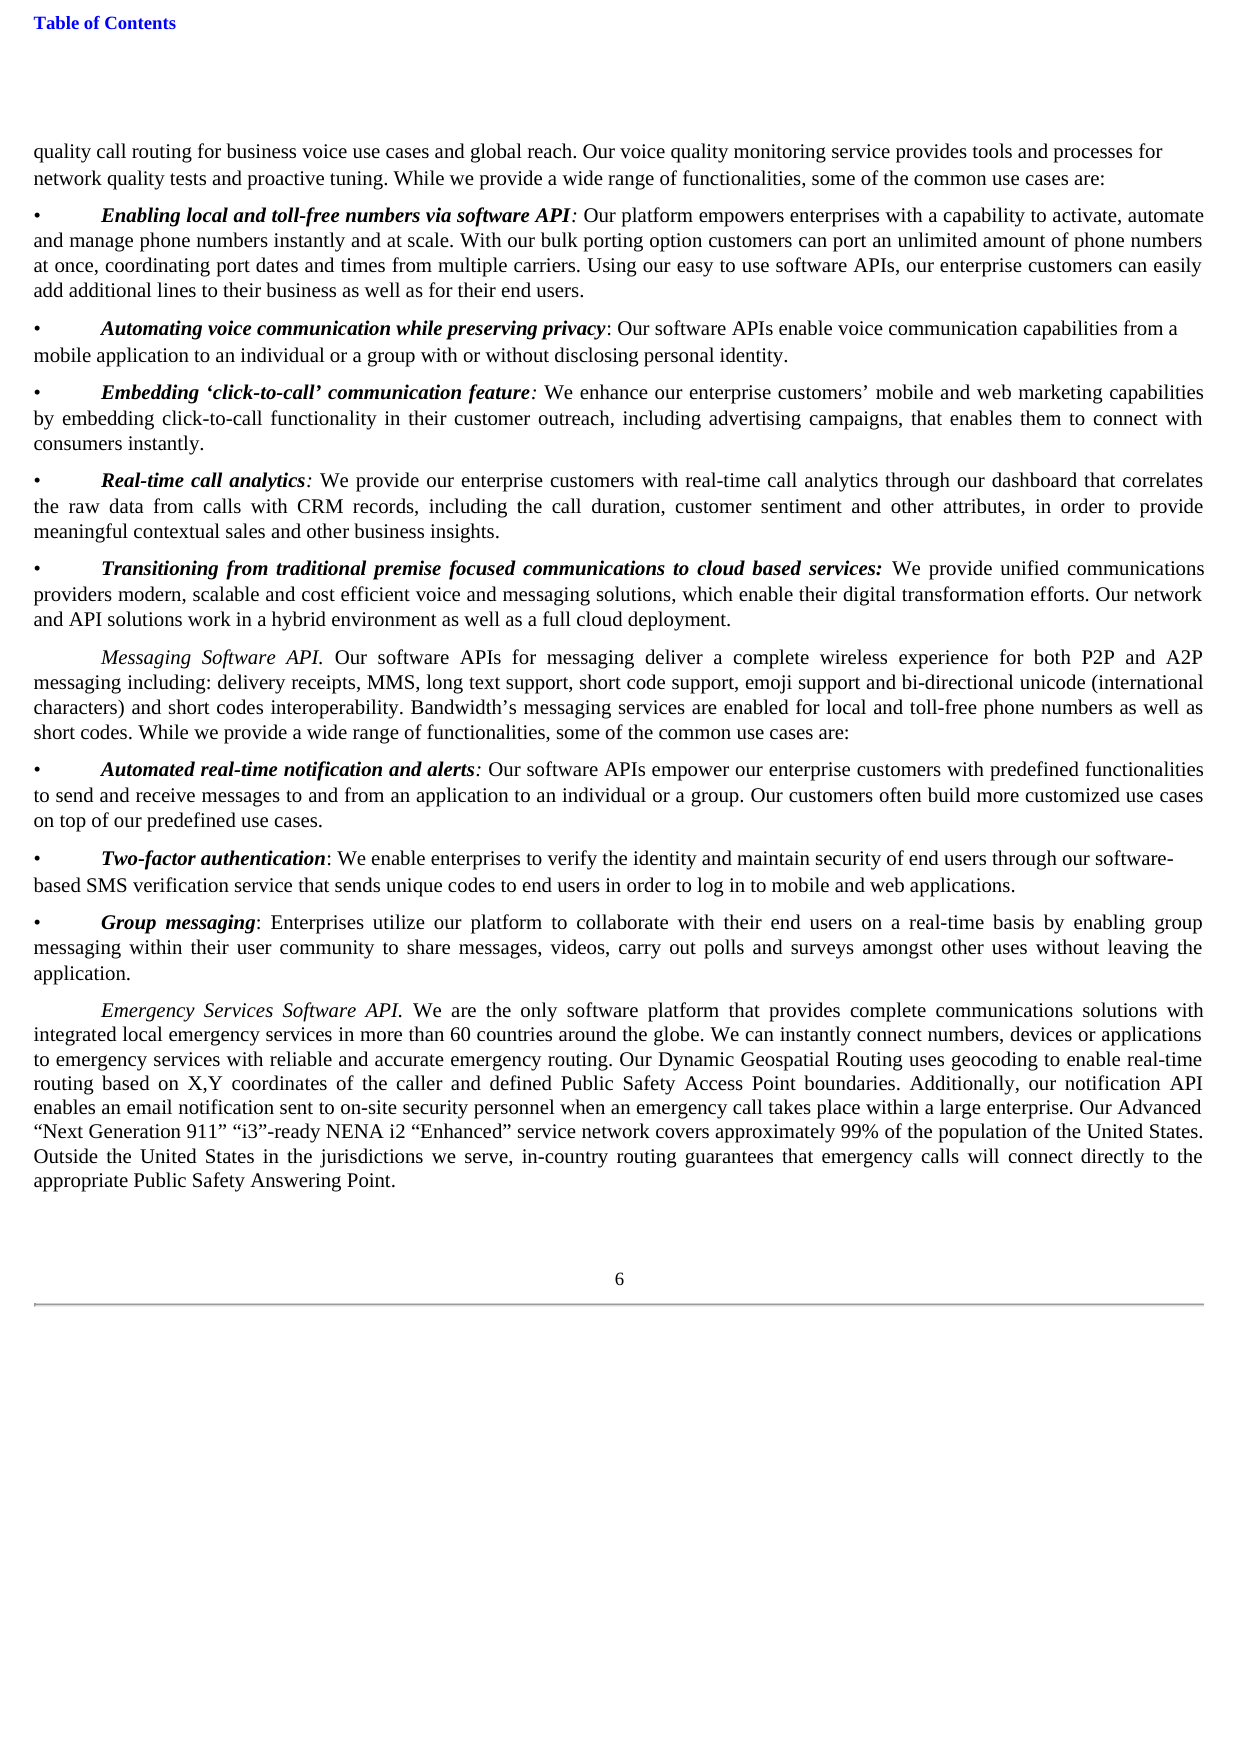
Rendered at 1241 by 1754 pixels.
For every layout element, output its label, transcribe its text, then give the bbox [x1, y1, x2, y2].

text Table of Contents [33, 12, 1205, 34]
list Automating voice communication while preserving privacy: Our software APIs enable voice communication capabilities from a mobile application to an individual or a group with or without disclosing personal identity. [33, 316, 1205, 367]
text quality call routing for business voice use cases and global reach. Our voice quality monitoring service provides tools and processes for network quality tests and proactive tuning. While we provide a wide range of functionalities, some of the common use cases are: [33, 139, 1205, 190]
text Emergency Services Software API. We are the only software platform that provides complete communications solutions with integrated local emergency services in more than 60 countries around the globe. We can instantly connect numbers, devices or applications to emergency services with reliable and accurate emergency routing. Our Dynamic Geospatial Routing uses geocoding to enable real-time routing based on X,Y coordinates of the caller and defined Public Safety Access Point boundaries. Additionally, our notification API enables an email notification sent to on-site security personnel when an emergency call takes place within a large enterprise. Our Advanced “Next Generation 911” “i3”-ready NENA i2 “Enhanced” service network covers approximately 99% of the population of the United States. Outside the United States in the jurisdictions we serve, in-country routing guarantees that emergency calls will connect directly to the appropriate Public Safety Answering Point. [33, 998, 1205, 1192]
list Transitioning from traditional premise focused communications to cloud based services: We provide unified communications providers modern, scalable and cost efficient voice and messaging solutions, which enable their digital transformation efforts. Our network and API solutions work in a hybrid environment as well as a full cloud deployment. [33, 556, 1205, 631]
text Messaging Software API. Our software APIs for messaging deliver a complete wireless experience for both P2P and A2P messaging including: delivery receipts, MMS, long text support, short code support, emoji support and bi-directional unicode (international characters) and short codes interoperability. Bandwidth’s messaging services are enabled for local and toll-free phone numbers as well as short codes. While we provide a wide range of functionalities, some of the common use cases are: [33, 644, 1205, 744]
picture [34, 1303, 1205, 1307]
list Embedding ‘click-to-call’ communication feature: We enhance our enterprise customers’ mobile and web marketing capabilities by embedding click-to-call functionality in their customer outreach, including advertising campaigns, that enables them to connect with consumers instantly. [33, 380, 1205, 455]
list Real-time call analytics: We provide our enterprise customers with real-time call analytics through our dashboard that correlates the raw data from calls with CRM records, including the call duration, customer sentiment and other attributes, in order to provide meaningful contextual sales and other business insights. [33, 468, 1205, 543]
list Enabling local and toll-free numbers via software API: Our platform empowers enterprises with a capability to activate, automate and manage phone numbers instantly and at scale. With our bulk porting option customers can port an unlimited amount of phone numbers at once, coordinating port dates and times from multiple carriers. Using our easy to use software APIs, our enterprise customers can easily add additional lines to their business as well as for their end users. [33, 203, 1205, 302]
list Group messaging: Enterprises utilize our platform to collaborate with their end users on a real-time basis by enabling group messaging within their user community to share messages, videos, carry out polls and surveys amongst other uses without leaving the application. [33, 910, 1205, 985]
text 6 [33, 1268, 1205, 1290]
list Two-factor authentication: We enable enterprises to verify the identity and maintain security of end users through our software-based SMS verification service that sends unique codes to end users in order to log in to mobile and web applications. [33, 845, 1205, 897]
list Automated real-time notification and alerts: Our software APIs empower our enterprise customers with predefined functionalities to send and receive messages to and from an application to an individual or a group. Our customers often build more customized use cases on top of our predefined use cases. [33, 757, 1205, 832]
